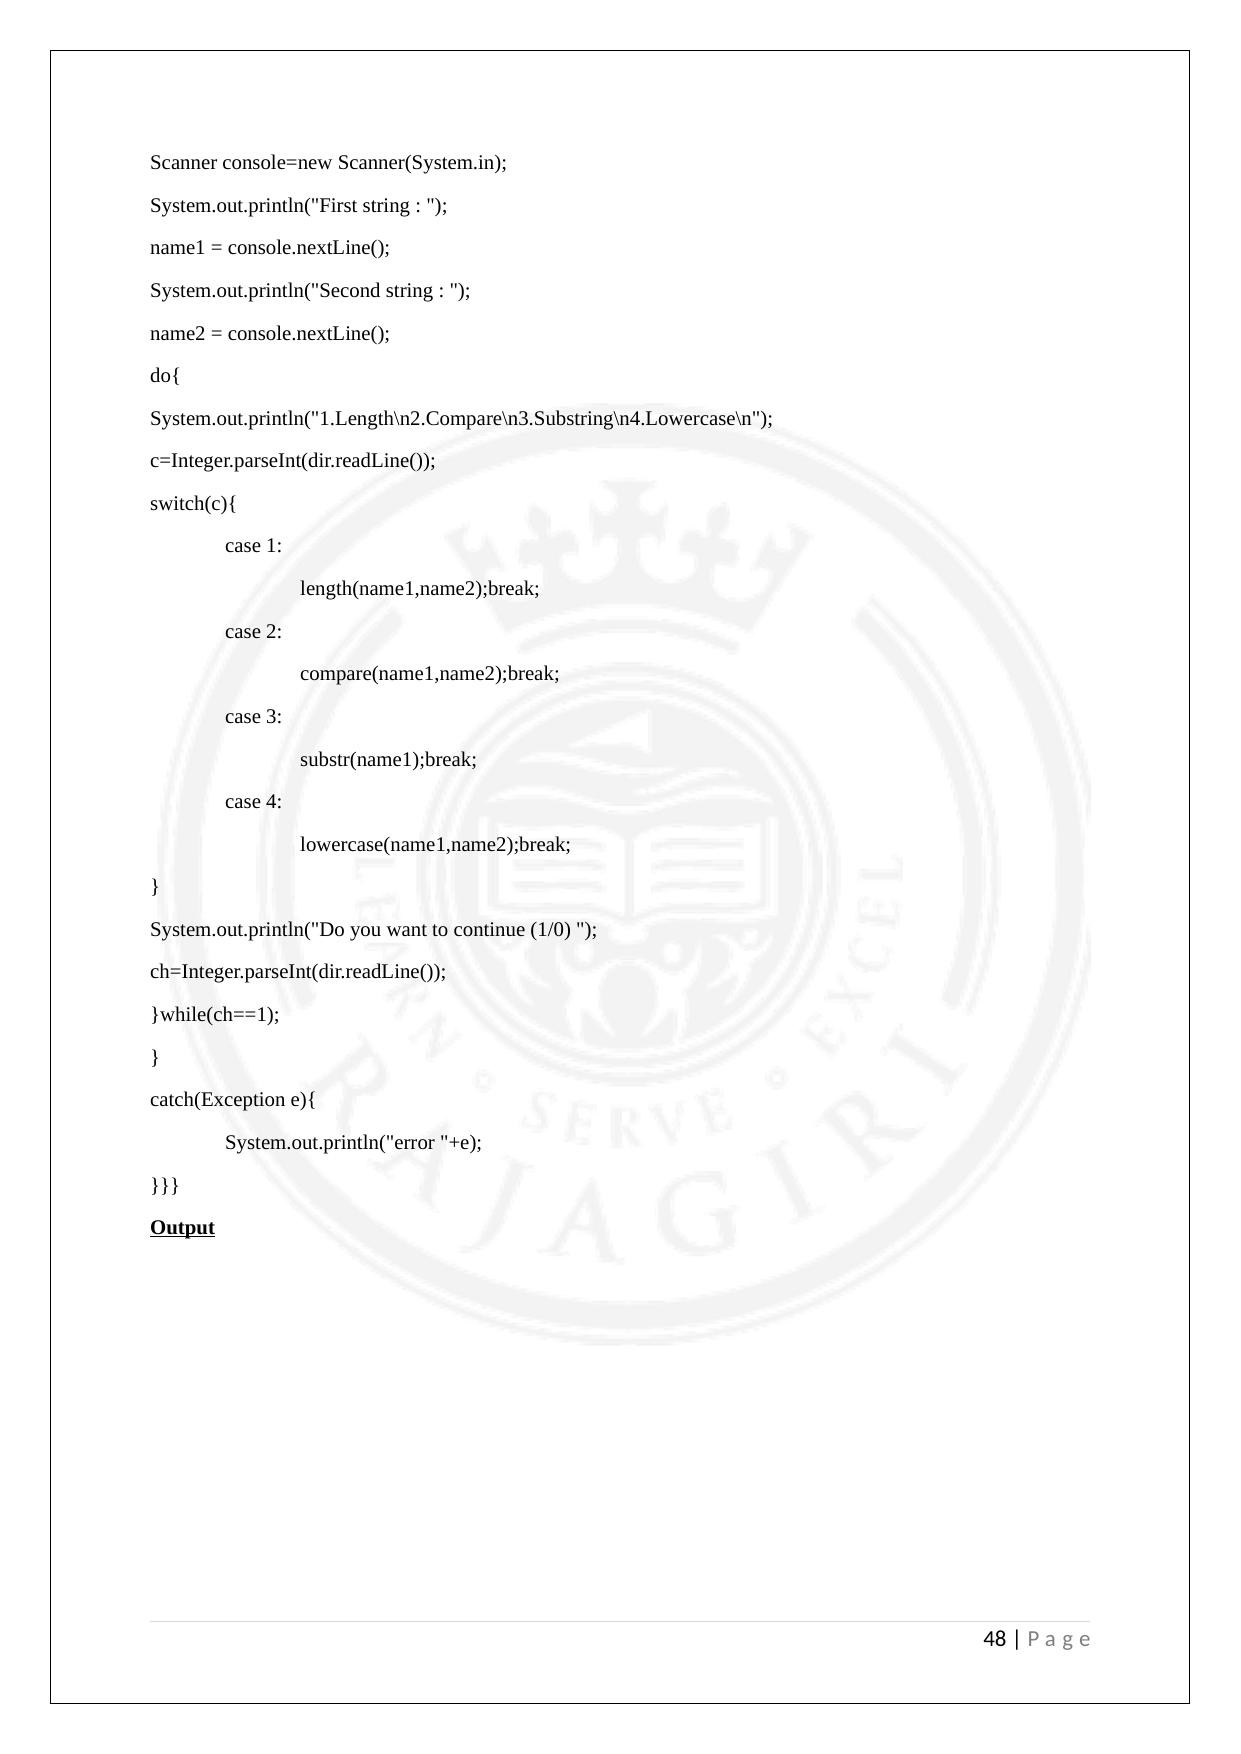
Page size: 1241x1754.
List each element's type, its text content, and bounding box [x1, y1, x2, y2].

text c=Integer.parseInt(dir.readLine()); [150, 448, 1090, 472]
text name2 = console.nextLine(); [150, 320, 1090, 344]
text case 3: [150, 704, 1090, 728]
text lowercase(name1,name2);break; [150, 832, 1090, 856]
text name1 = console.nextLine(); [150, 235, 1090, 259]
text case 2: [150, 619, 1090, 643]
text ch=Integer.parseInt(dir.readLine()); [150, 959, 1090, 983]
picture [150, 399, 1091, 1355]
text substr(name1);break; [150, 746, 1090, 771]
text do{ [150, 363, 1090, 387]
text }while(ch==1); [150, 1002, 1090, 1026]
text switch(c){ [150, 491, 1090, 515]
text case 4: [150, 789, 1090, 813]
text Scanner console=new Scanner(System.in); [150, 150, 1090, 174]
text compare(name1,name2);break; [150, 661, 1090, 685]
text }}} [150, 1172, 1090, 1197]
text System.out.println("Second string : "); [150, 278, 1090, 302]
text System.out.println("1.Length\n2.Compare\n3.Substring\n4.Lowercase\n"); [150, 406, 1090, 430]
text Output [150, 1215, 1090, 1239]
text case 1: [150, 533, 1090, 557]
text System.out.println("Do you want to continue (1/0) "); [150, 917, 1090, 941]
text length(name1,name2);break; [150, 576, 1090, 600]
text } [150, 1045, 1090, 1069]
text } [150, 874, 1090, 898]
text System.out.println("First string : "); [150, 193, 1090, 217]
text System.out.println("error "+e); [150, 1130, 1090, 1154]
text catch(Exception e){ [150, 1087, 1090, 1111]
